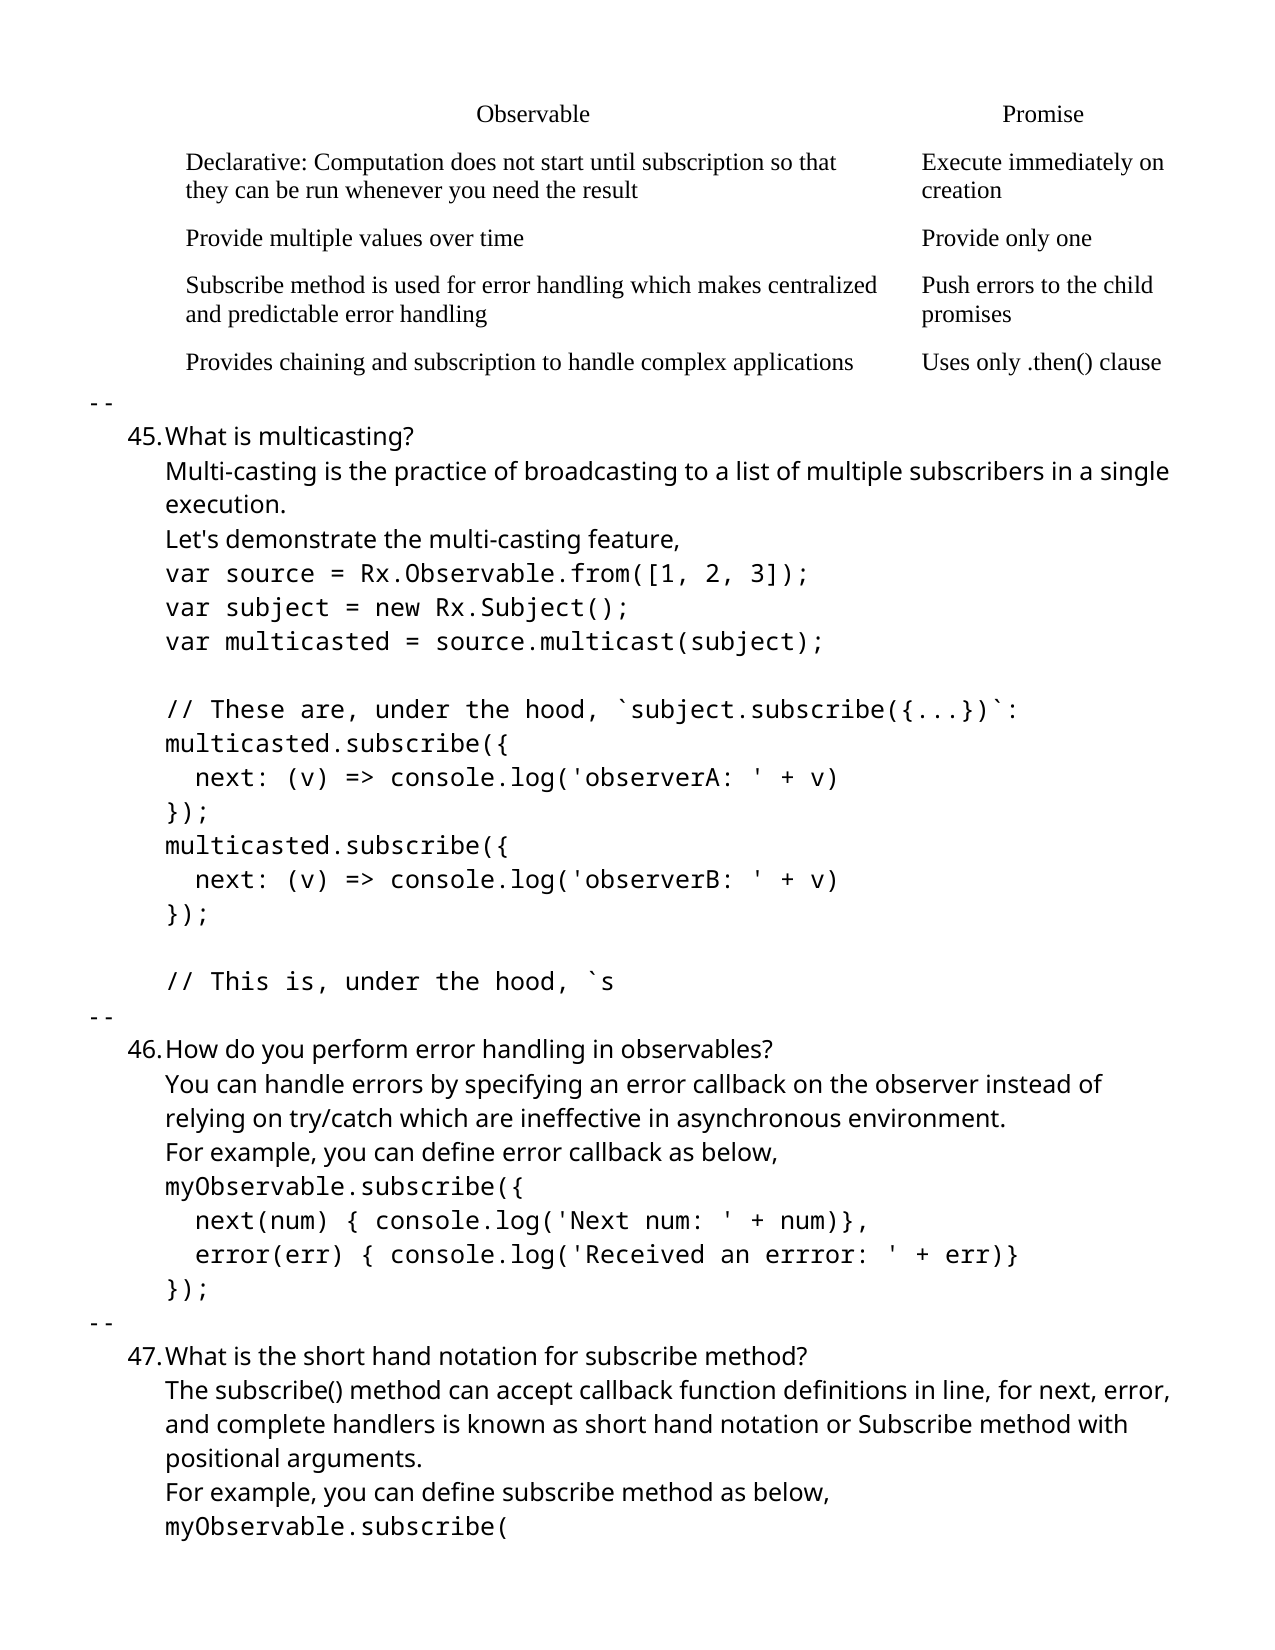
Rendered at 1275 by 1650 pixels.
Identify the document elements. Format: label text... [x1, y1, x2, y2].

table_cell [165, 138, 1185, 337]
text multicasted.subscribe({ [165, 828, 1185, 862]
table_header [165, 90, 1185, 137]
text - - [90, 998, 1185, 1032]
text }); [165, 896, 1185, 930]
list What is multicasting? [127, 419, 1185, 453]
text var source = Rx.Observable.from([1, 2, 3]); [165, 555, 1185, 589]
list How do you perform error handling in observables? [127, 1032, 1185, 1066]
text var subject = new Rx.Subject(); [165, 589, 1185, 623]
text Let's demonstrate the multi-casting feature, [165, 521, 1185, 555]
text // This is, under the hood, `s [165, 964, 1185, 998]
text The subscribe() method can accept callback function definitions in line, for next, error, and complete handlers is known as short hand notation or Subscribe method with positional arguments. [165, 1373, 1185, 1475]
text next: (v) => console.log('observerB: ' + v) [165, 862, 1185, 896]
text - - [90, 385, 1185, 419]
text You can handle errors by specifying an error callback on the observer instead of relying on try/catch which are ineffective in asynchronous environment. [165, 1066, 1185, 1134]
text var multicasted = source.multicast(subject); [165, 623, 1185, 657]
text For example, you can define error callback as below, [165, 1134, 1185, 1168]
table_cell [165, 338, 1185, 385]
text multicasted.subscribe({ [165, 726, 1185, 760]
text }); [165, 794, 1185, 828]
text For example, you can define subscribe method as below, [165, 1475, 1185, 1509]
text next: (v) => console.log('observerA: ' + v) [165, 760, 1185, 794]
text next(num) { console.log('Next num: ' + num)}, [165, 1202, 1185, 1237]
text myObservable.subscribe({ [165, 1168, 1185, 1202]
text }); [165, 1271, 1185, 1305]
text error(err) { console.log('Received an errror: ' + err)} [165, 1237, 1185, 1271]
list What is the short hand notation for subscribe method? [127, 1339, 1185, 1373]
text myObservable.subscribe( [165, 1509, 1185, 1543]
text // These are, under the hood, `subject.subscribe({...})`: [165, 692, 1185, 726]
text - - [90, 1305, 1185, 1339]
text Multi-casting is the practice of broadcasting to a list of multiple subscribers in a single execution. [165, 453, 1185, 521]
